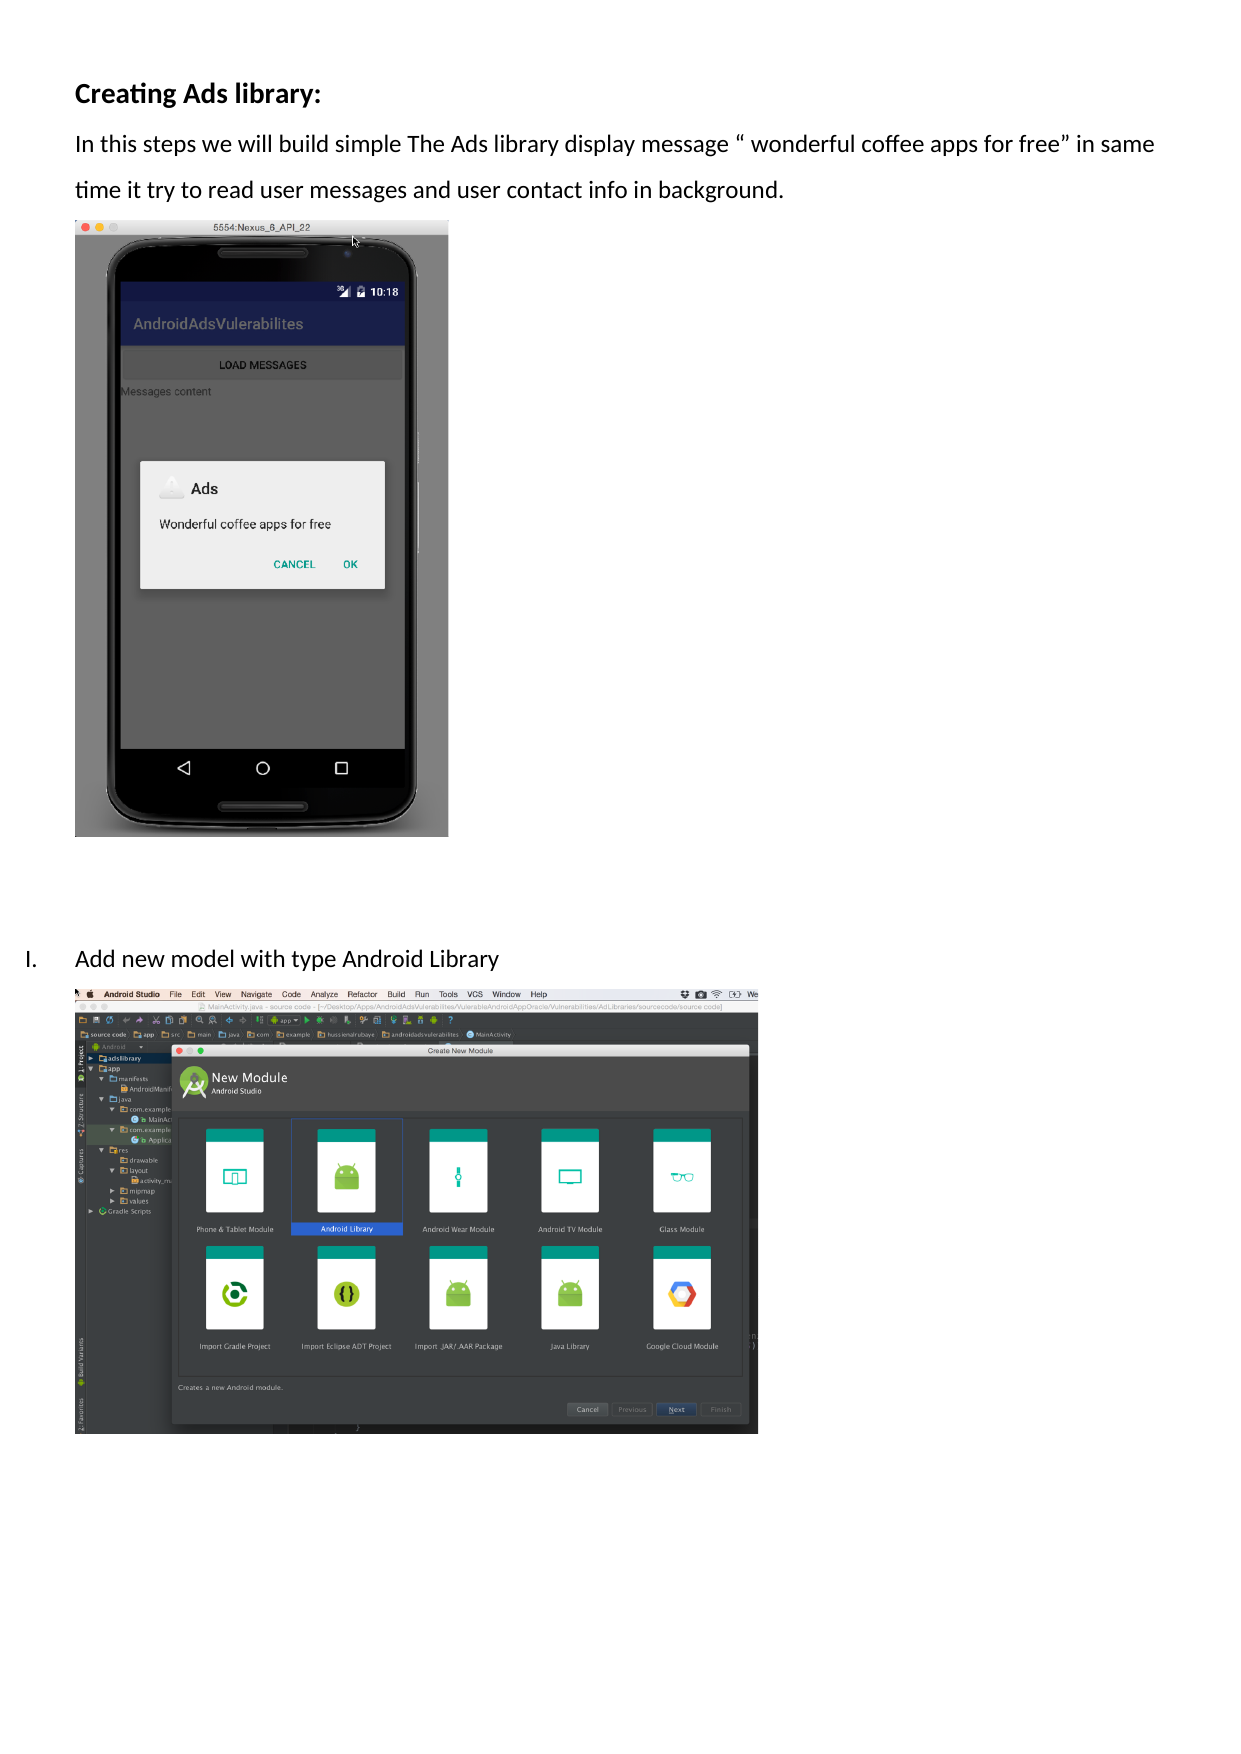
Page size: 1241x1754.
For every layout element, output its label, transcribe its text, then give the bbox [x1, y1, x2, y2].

list Add new model with type Android Library [37, 943, 1165, 974]
picture [75, 989, 759, 1434]
list Creating Ads library: [75, 75, 1165, 111]
list In this steps we will build simple The Ads library display message “ wonderful coffee apps for free” in same time it try to read user messages and user contact info in background. [75, 128, 1165, 205]
picture [75, 220, 449, 837]
